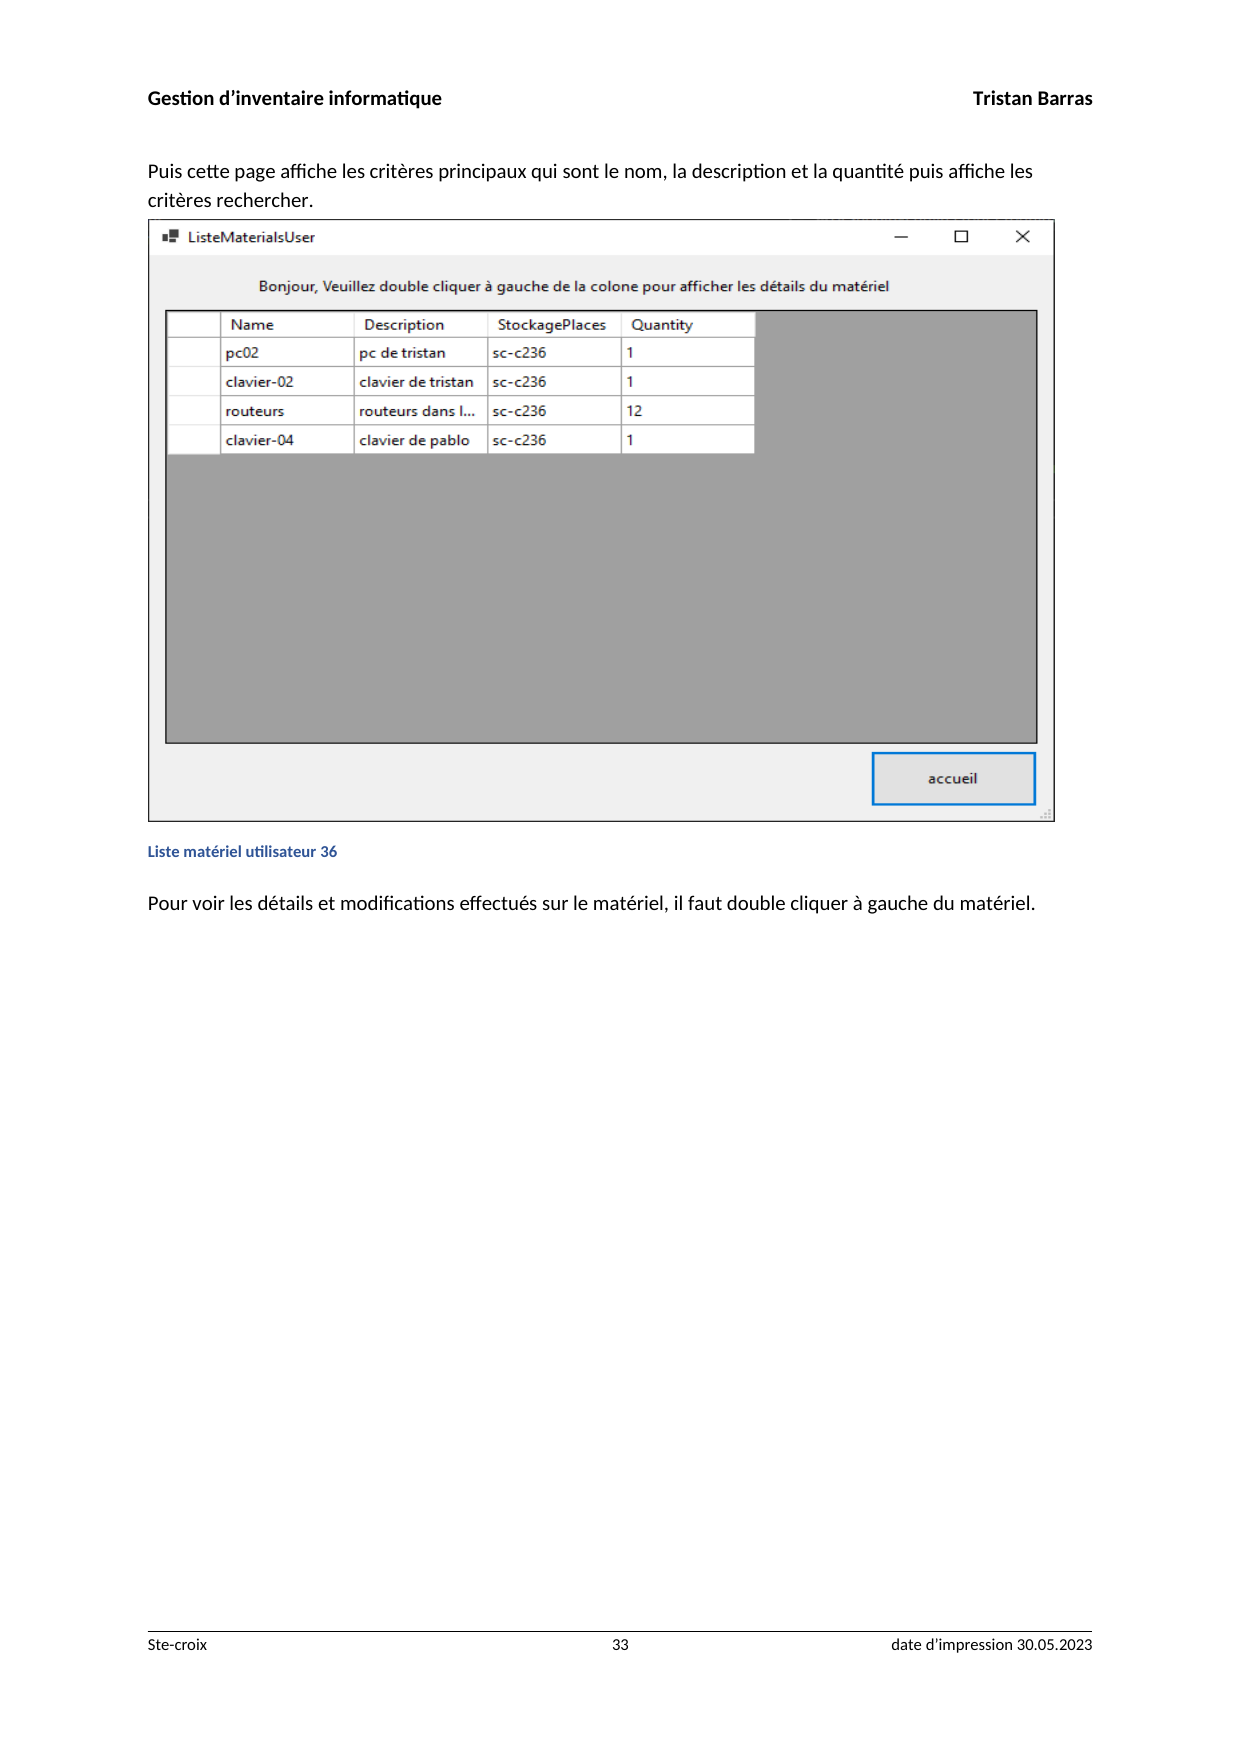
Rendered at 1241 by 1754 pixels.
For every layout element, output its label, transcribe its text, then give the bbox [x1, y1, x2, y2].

text Puis cette page affiche les critères principaux qui sont le nom, la description et la quantité puis affiche les critères rechercher. [148, 158, 1092, 213]
picture [148, 219, 1055, 822]
